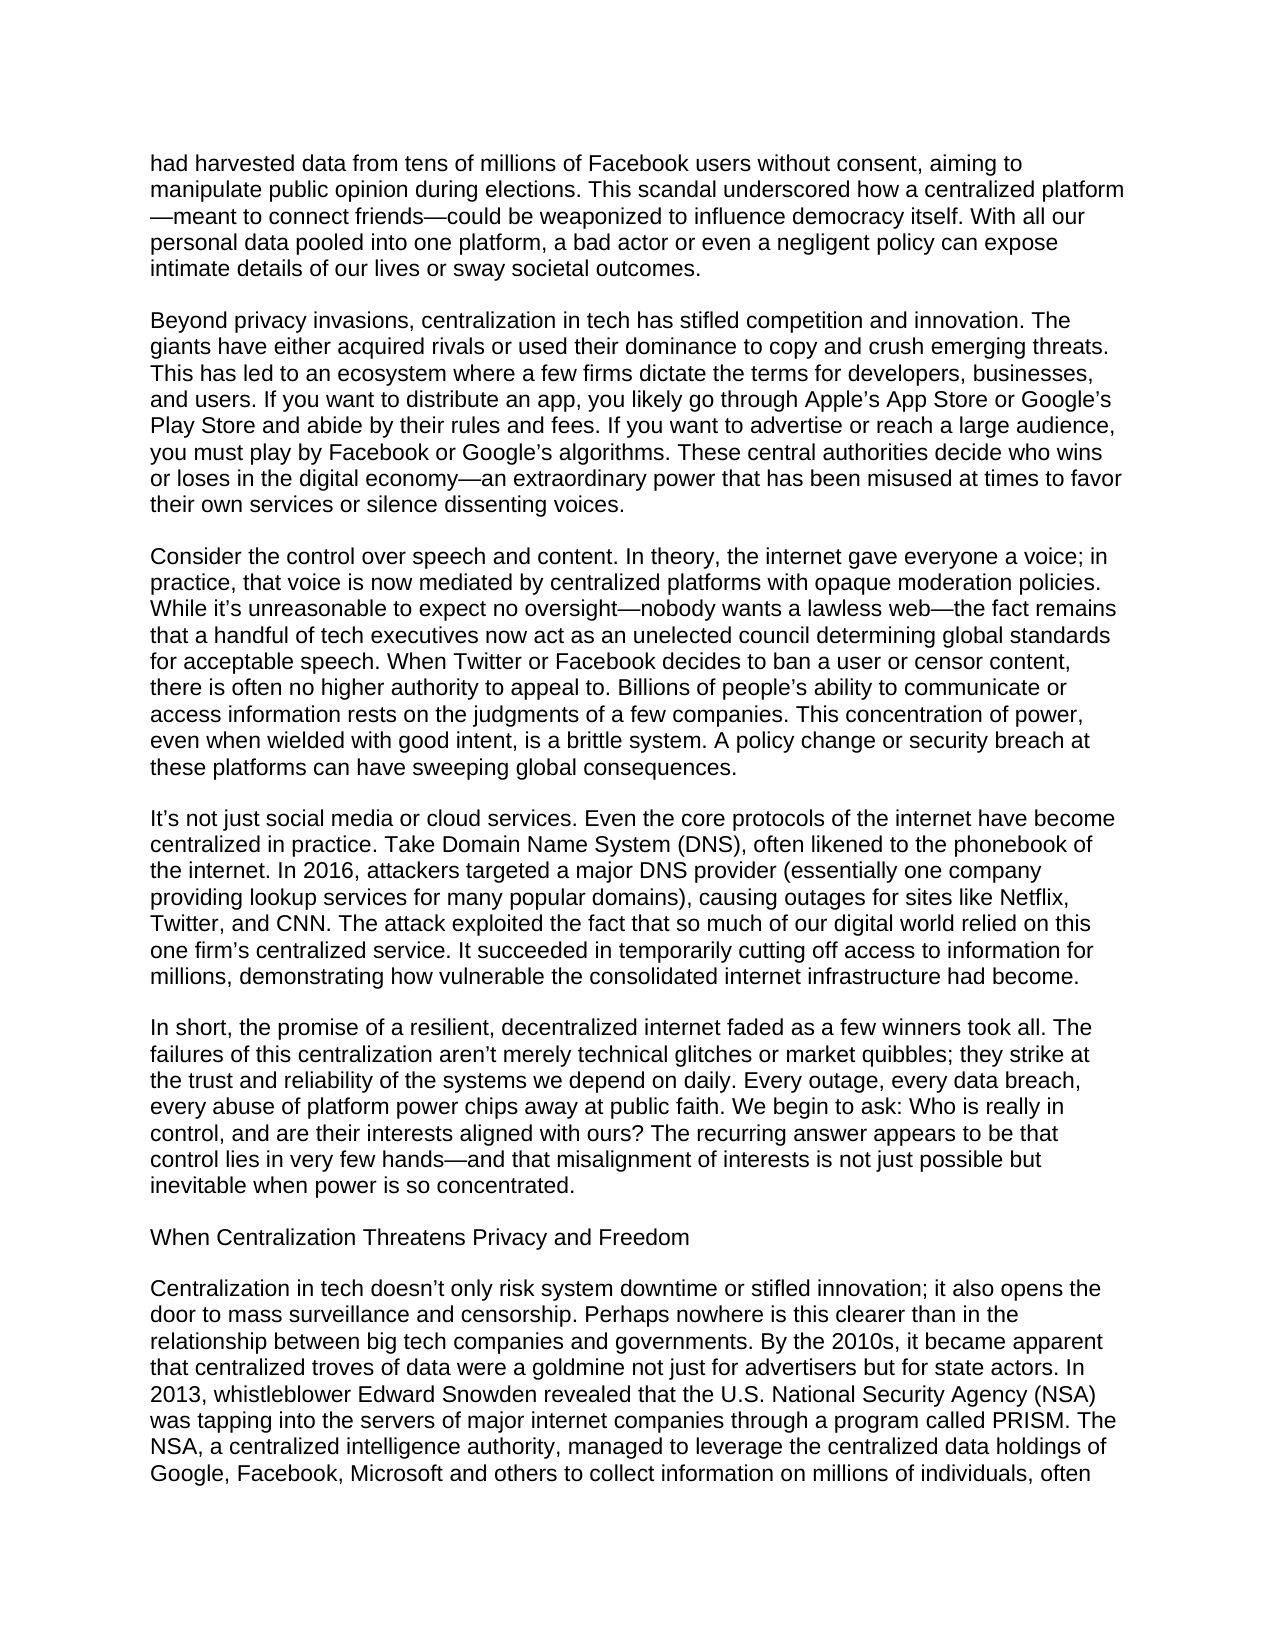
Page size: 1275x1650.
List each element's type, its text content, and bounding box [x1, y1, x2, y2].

text Beyond privacy invasions, centralization in tech has stifled competition and innovation. The giants have either acquired rivals or used their dominance to copy and crush emerging threats. This has led to an ecosystem where a few firms dictate the terms for developers, businesses, and users. If you want to distribute an app, you likely go through Apple’s App Store or Google’s Play Store and abide by their rules and fees. If you want to advertise or reach a large audience, you must play by Facebook or Google’s algorithms. These central authorities decide who wins or loses in the digital economy—an extraordinary power that has been misused at times to favor their own services or silence dissenting voices. [150, 307, 1125, 518]
text In short, the promise of a resilient, decentralized internet faded as a few winners took all. The failures of this centralization aren’t merely technical glitches or market quibbles; they strike at the trust and reliability of the systems we depend on daily. Every outage, every data breach, every abuse of platform power chips away at public faith. We begin to ask: Who is really in control, and are their interests aligned with ours? The recurring answer appears to be that control lies in very few hands—and that misalignment of interests is not just possible but inevitable when power is so concentrated. [150, 1014, 1125, 1199]
text Consider the control over speech and content. In theory, the internet gave everyone a voice; in practice, that voice is now mediated by centralized platforms with opaque moderation policies. While it’s unreasonable to expect no oversight—nobody wants a lawless web—the fact remains that a handful of tech executives now act as an unelected council determining global standards for acceptable speech. When Twitter or Facebook decides to ban a user or censor content, there is often no higher authority to appeal to. Billions of people’s ability to communicate or access information rests on the judgments of a few companies. This concentration of power, even when wielded with good intent, is a brittle system. A policy change or security breach at these platforms can have sweeping global consequences. [150, 543, 1125, 780]
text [150, 150, 1125, 282]
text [150, 1275, 1125, 1486]
text It’s not just social media or cloud services. Even the core protocols of the internet have become centralized in practice. Take Domain Name System (DNS), often likened to the phonebook of the internet. In 2016, attackers targeted a major DNS provider (essentially one company providing lookup services for many popular domains), causing outages for sites like Netflix, Twitter, and CNN. The attack exploited the fact that so much of our digital world relied on this one firm’s centralized service. It succeeded in temporarily cutting off access to information for millions, demonstrating how vulnerable the consolidated internet infrastructure had become. [150, 805, 1125, 989]
text When Centralization Threatens Privacy and Freedom [150, 1224, 1125, 1250]
